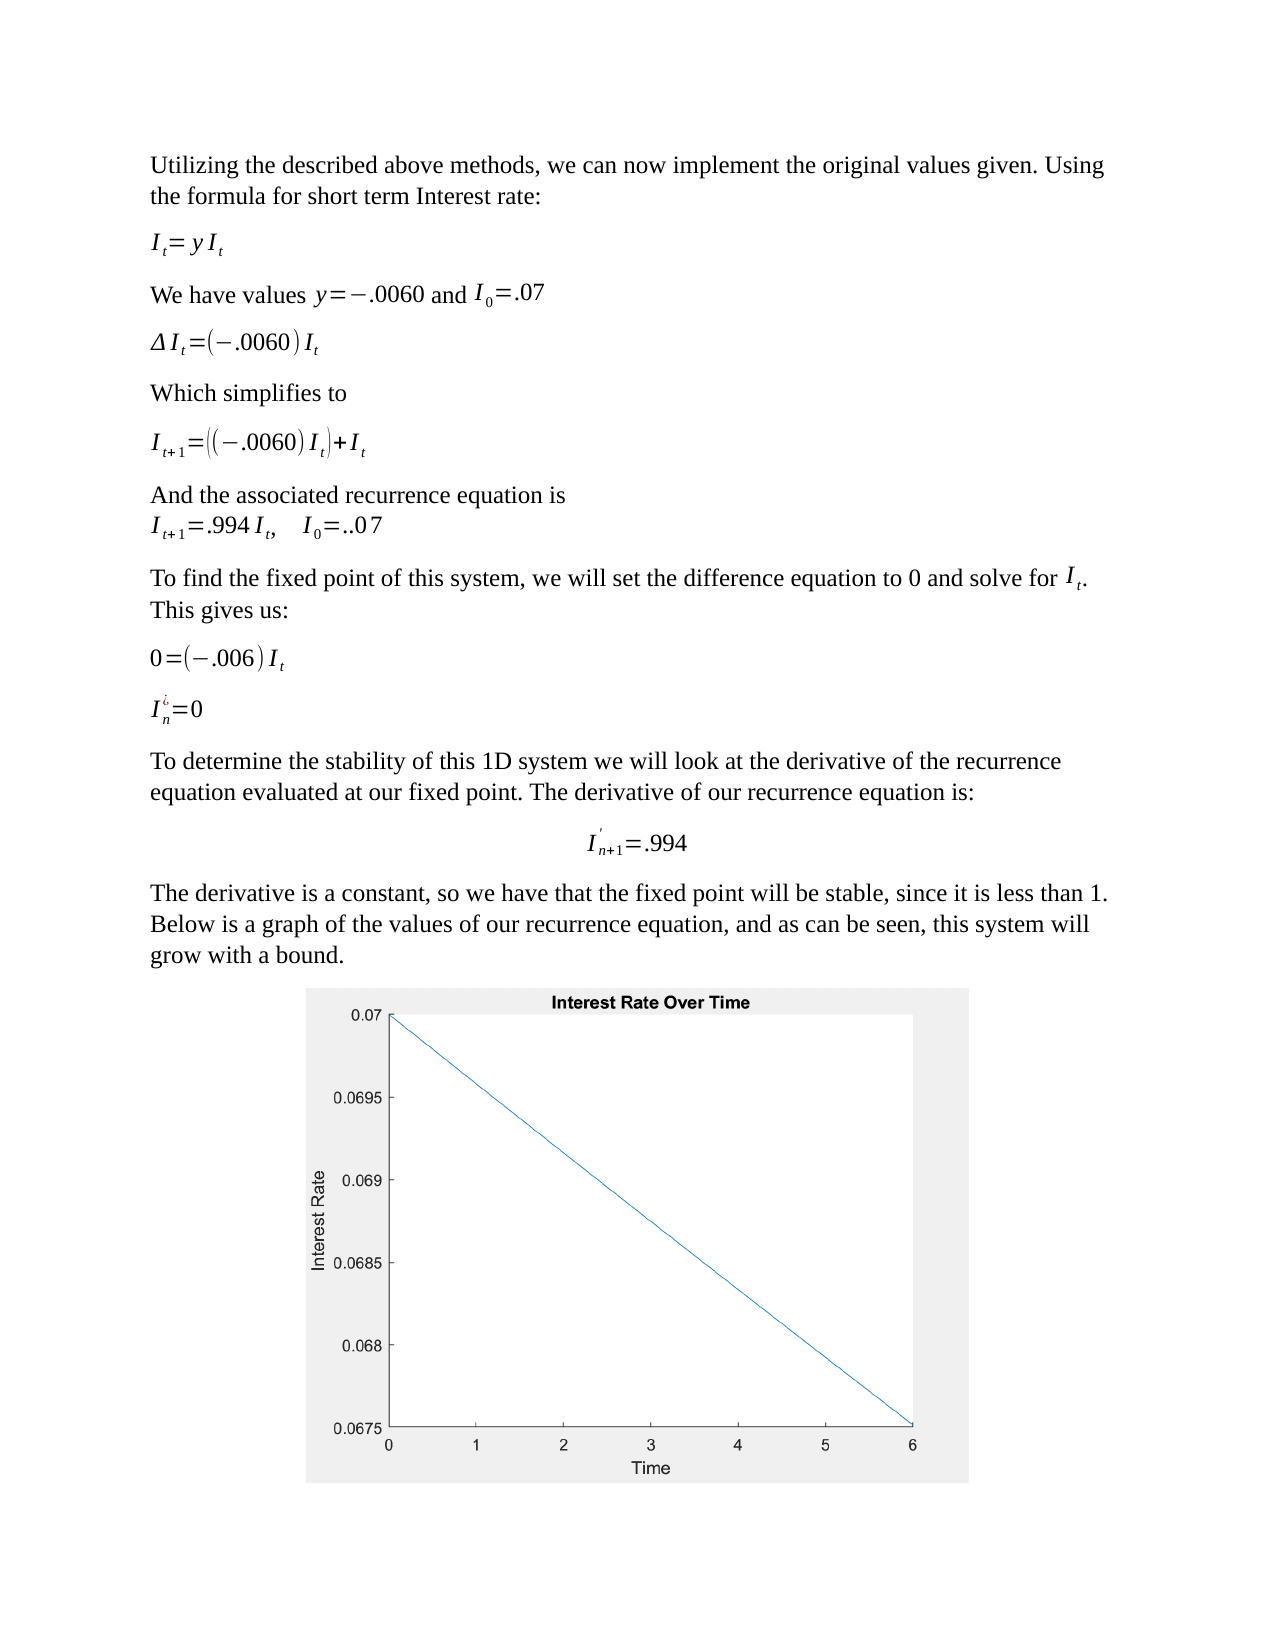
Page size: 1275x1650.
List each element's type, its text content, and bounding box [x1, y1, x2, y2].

text Utilizing the described above methods, we can now implement the original values given. Using the formula for short term Interest rate: [150, 150, 1125, 210]
text And the associated recurrence equation is , [150, 480, 1125, 543]
text To determine the stability of this 1D system we will look at the derivative of the recurrence equation evaluated at our fixed point. The derivative of our recurrence equation is: [150, 746, 1125, 806]
text To find the fixed point of this system, we will set the difference equation to 0 and solve for . This gives us: [150, 562, 1125, 624]
text The derivative is a constant, so we have that the fixed point will be stable, since it is less than 1. Below is a graph of the values of our recurrence equation, and as can be seen, this system will grow with a bound. [150, 878, 1125, 969]
text We have values and [150, 279, 1125, 310]
picture [306, 988, 969, 1483]
text Which simplifies to [150, 378, 1125, 407]
